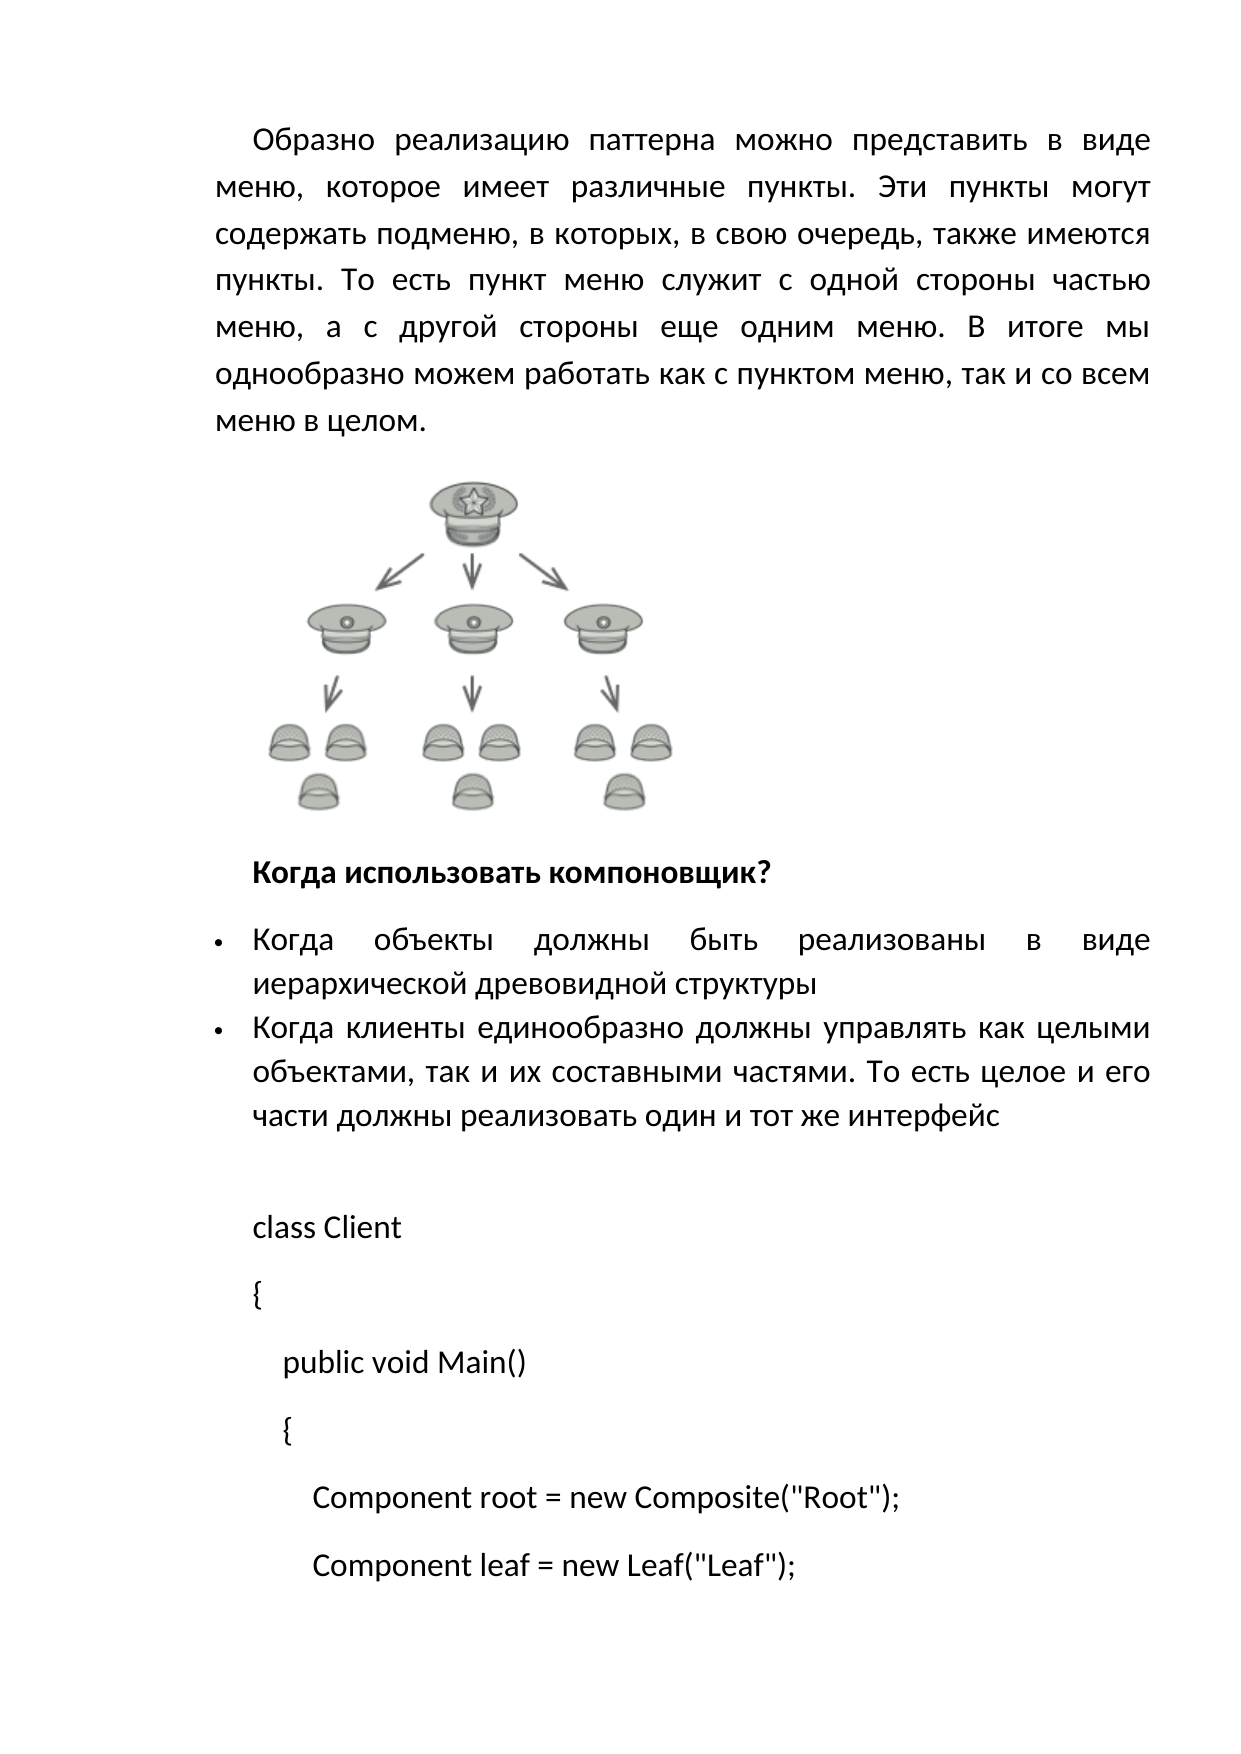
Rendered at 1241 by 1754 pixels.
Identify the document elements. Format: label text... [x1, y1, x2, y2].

list Когда клиенты единообразно должны управлять как целыми объектами, так и их составными частями. То есть целое и его части должны реализовать один и тот же интерфейс [215, 1006, 1152, 1135]
text { [252, 1273, 1152, 1314]
text { [252, 1408, 1152, 1449]
text Component root = new Composite("Root"); [252, 1476, 1152, 1517]
picture [252, 466, 690, 826]
text class Client [252, 1206, 1152, 1246]
text Когда использовать компоновщик? [215, 851, 1152, 891]
text Образно реализацию паттерна можно представить в виде меню, которое имеет различные пункты. Эти пункты могут содержать подменю, в которых, в свою очередь, также имеются пункты. То есть пункт меню служит с одной стороны частью меню, а с другой стороны еще одним меню. В итоге мы однообразно можем работать как с пунктом меню, так и со всем меню в целом. [215, 118, 1152, 439]
text Component leaf = new Leaf("Leaf"); [252, 1544, 1152, 1584]
list Когда объекты должны быть реализованы в виде иерархической древовидной структуры [215, 918, 1152, 1003]
text public void Main() [252, 1341, 1152, 1382]
